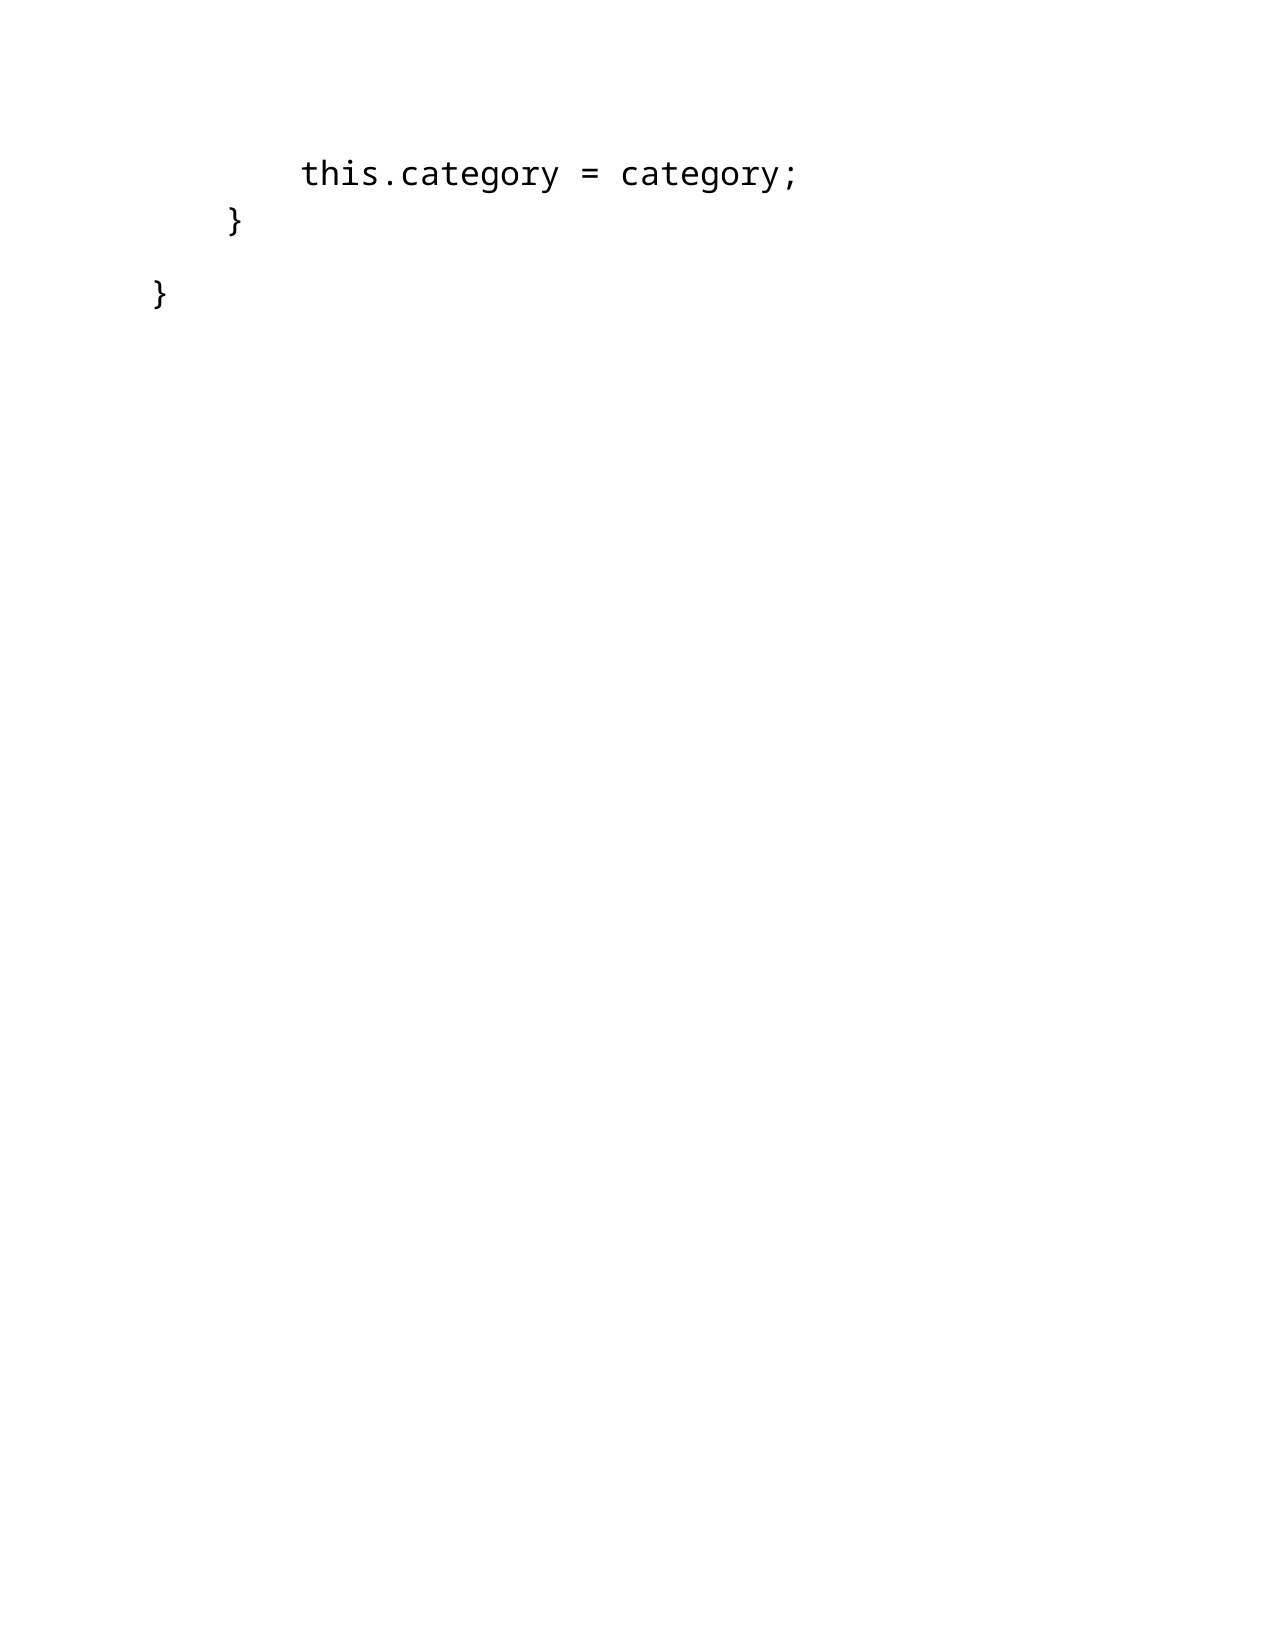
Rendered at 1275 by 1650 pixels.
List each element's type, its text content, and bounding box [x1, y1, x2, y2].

text this.category = category; [150, 150, 1125, 195]
text } [150, 195, 1125, 241]
text } [150, 269, 1125, 314]
